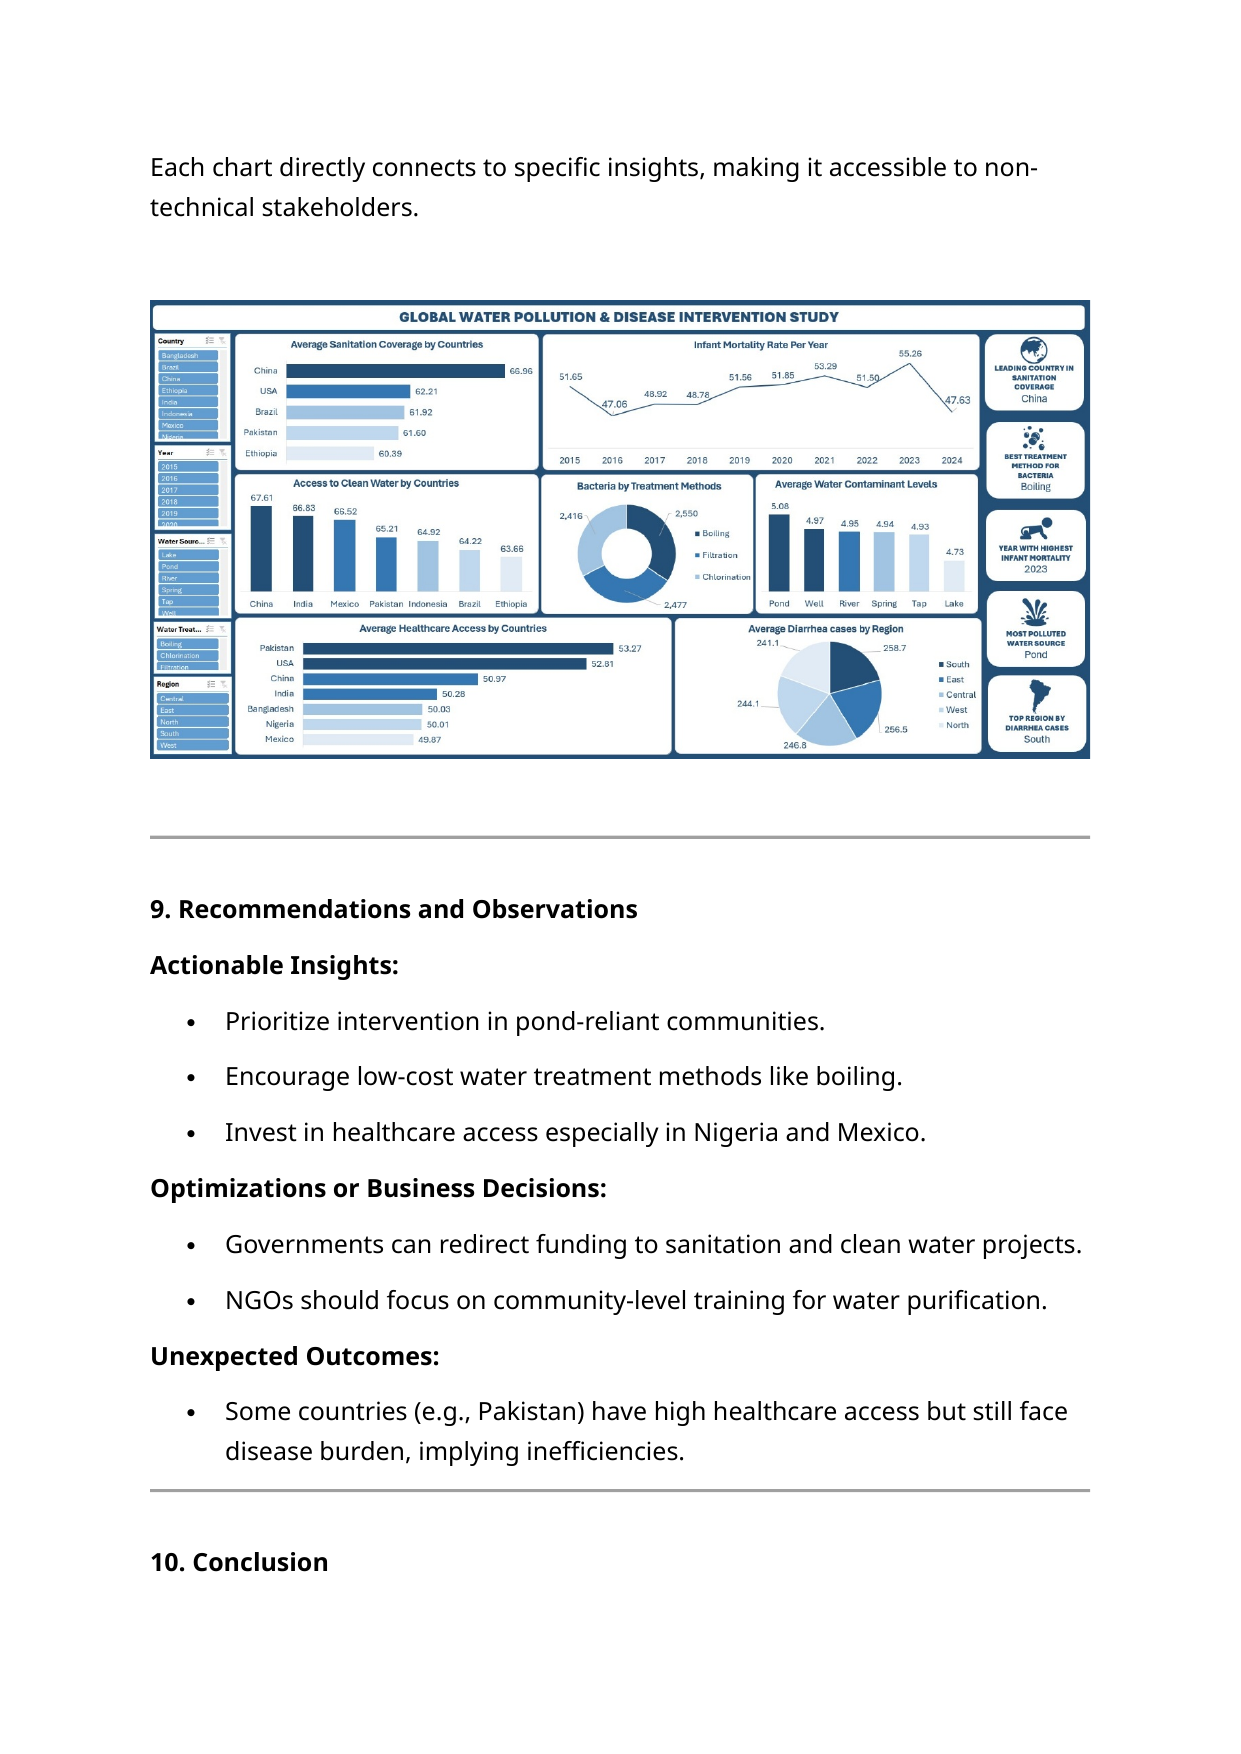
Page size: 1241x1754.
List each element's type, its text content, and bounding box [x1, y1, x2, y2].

text 9. Recommendations and Observations [150, 892, 1090, 926]
text Optimizations or Business Decisions: [150, 1171, 1090, 1205]
text Each chart directly connects to specific insights, making it accessible to non-technical stakeholders. [150, 150, 1090, 223]
list Encourage low-cost water treatment methods like boiling. [187, 1059, 1090, 1093]
text Actionable Insights: [150, 947, 1090, 981]
list Invest in healthcare access especially in Nigeria and Mexico. [187, 1115, 1090, 1149]
text 10. Conclusion [150, 1545, 1090, 1579]
text Unexpected Outcomes: [150, 1338, 1090, 1372]
list Some countries (e.g., Pakistan) have high healthcare access but still face disease burden, implying inefficiencies. [187, 1394, 1090, 1467]
list NGOs should focus on community-level training for water purification. [187, 1282, 1090, 1316]
list Prioritize intervention in pond-reliant communities. [187, 1003, 1090, 1037]
list Governments can redirect funding to sanitation and clean water projects. [187, 1227, 1090, 1261]
picture [150, 300, 1091, 759]
